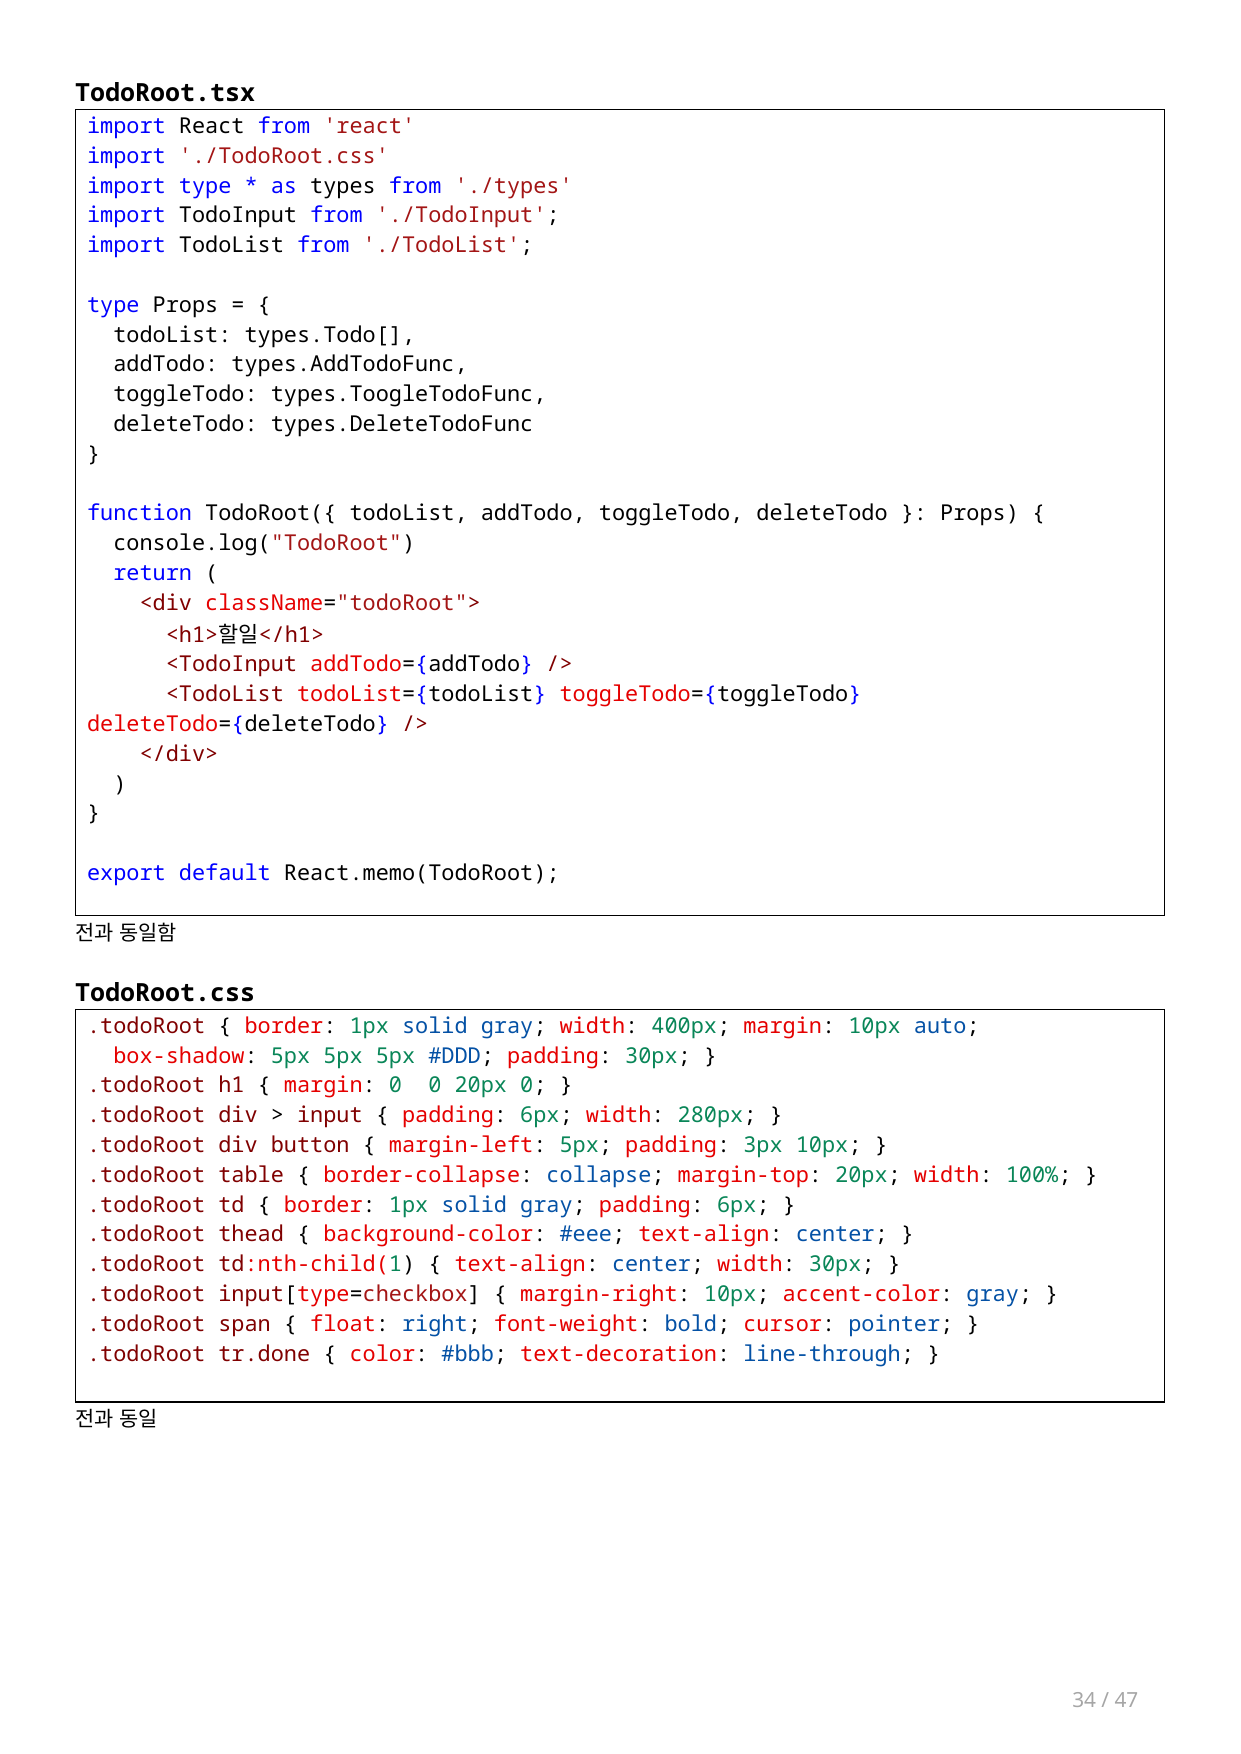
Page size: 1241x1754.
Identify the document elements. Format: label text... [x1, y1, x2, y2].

text 전과 동일 [75, 1403, 1165, 1433]
text 전과 동일함 [75, 916, 1165, 946]
subtitle TodoRoot.css [75, 975, 1165, 1009]
subtitle TodoRoot.tsx [75, 75, 1165, 109]
table_header .todoRoot { border: 1px solid gray; width: 400px; margin: 10px auto; box-shadow: 5px 5px 5px #DDD; padding: 30px; } .todoRoot h1 { margin: 0 0 20px 0; } .todoRoot div > input { padding: 6px; width: 280px; } .todoRoot div button { margin-left: 5px; padding: 3px 10px; } .todoRoot table { border-collapse: collapse; margin-top: 20px; width: 100%; } .todoRoot td { border: 1px solid gray; padding: 6px; } .todoRoot thead { background-color: #eee; text-align: center; } .todoRoot td:nth-child(1) { text-align: center; width: 30px; } .todoRoot input[type=checkbox] { margin-right: 10px; accent-color: gray; } .todoRoot span { float: right; font-weight: bold; cursor: pointer; } .todoRoot tr.done { color: #bbb; text-decoration: line-through; } [76, 1010, 1164, 1401]
table_header import React from 'react' import './TodoRoot.css' import type * as types from './types' import TodoInput from './TodoInput'; import TodoList from './TodoList'; type Props = { todoList: types.Todo[], addTodo: types.AddTodoFunc, toggleTodo: types.ToogleTodoFunc, deleteTodo: types.DeleteTodoFunc } function TodoRoot({ todoList, addTodo, toggleTodo, deleteTodo }: Props) { console.log("TodoRoot") return ( <div className="todoRoot"> <h1>할일</h1> <TodoInput addTodo={addTodo} /> <TodoList todoList={todoList} toggleTodo={toggleTodo} deleteTodo={deleteTodo} /> </div> ) } export default React.memo(TodoRoot); [76, 110, 1164, 915]
